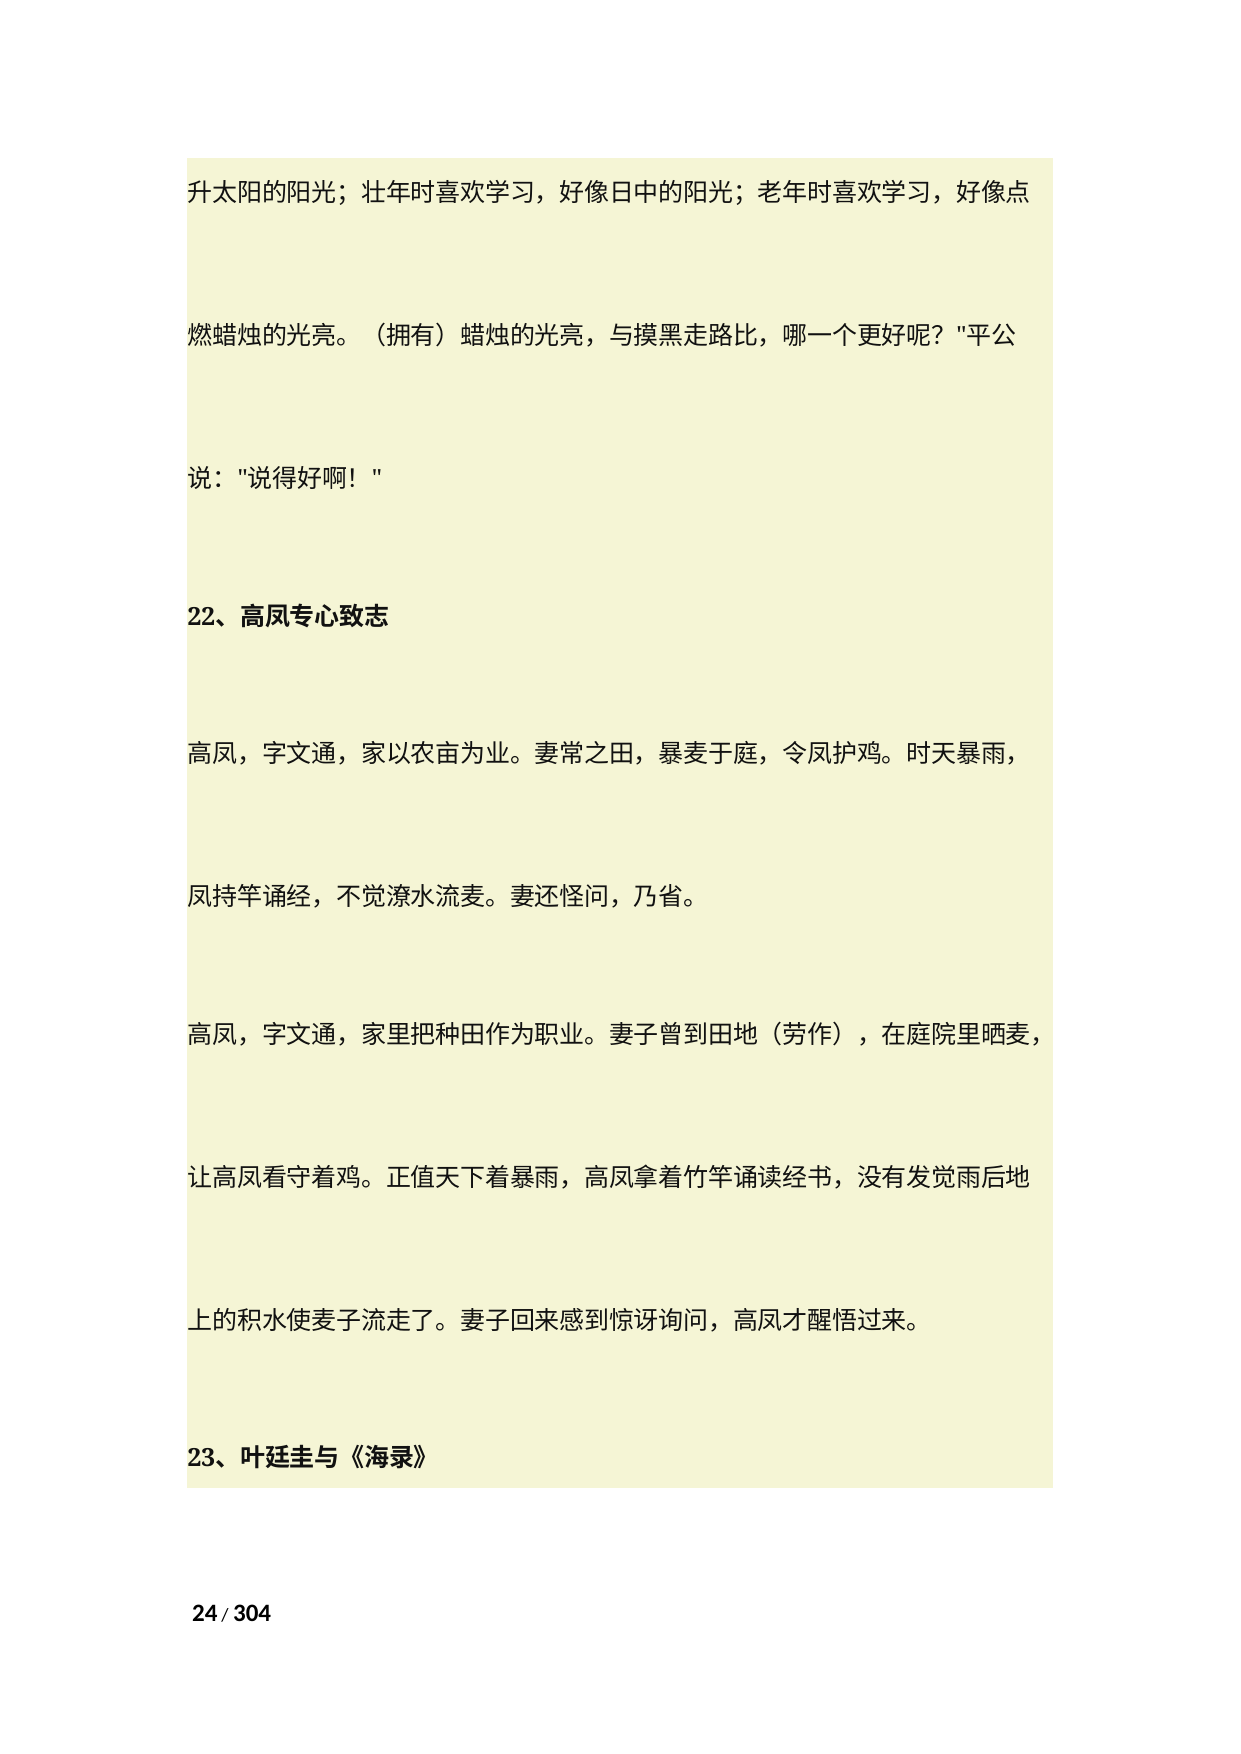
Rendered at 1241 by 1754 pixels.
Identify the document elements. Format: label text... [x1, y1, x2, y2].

text 高凤，字文通，家里把种田作为职业。妻子曾到田地（劳作），在庭院里晒麦，让高凤看守着鸡。正值天下着暴雨，高凤拿着竹竿诵读经书，没有发觉雨后地上的积水使麦子流走了。妻子回来感到惊讶询问，高凤才醒悟过来。 [187, 1000, 1053, 1351]
text 高凤，字文通，家以农亩为业。妻常之田，暴麦于庭，令凤护鸡。时天暴雨，凤持竿诵经，不觉潦水流麦。妻还怪问，乃省。 [187, 719, 1053, 927]
text 23、叶廷圭与《海录》 [187, 1423, 1053, 1488]
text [187, 158, 1053, 509]
text 22、高凤专心致志 [187, 582, 1053, 647]
